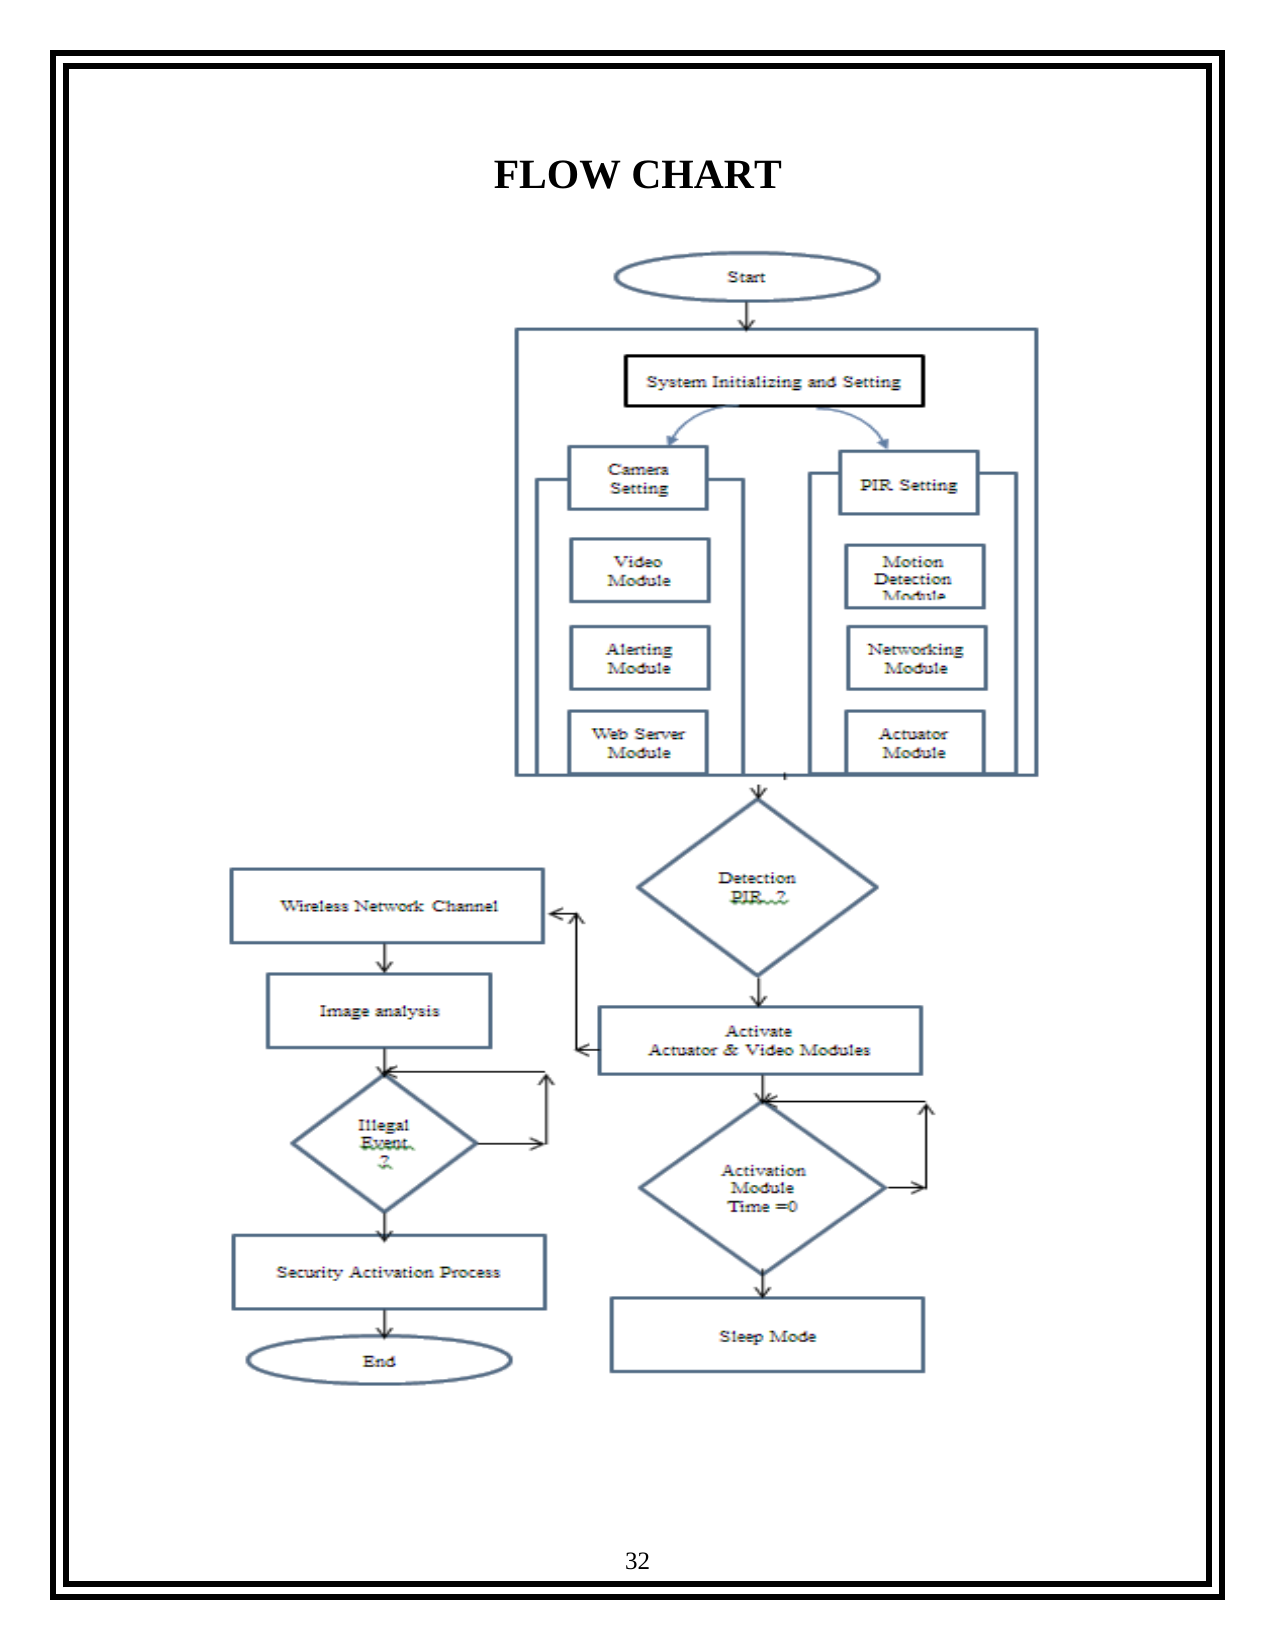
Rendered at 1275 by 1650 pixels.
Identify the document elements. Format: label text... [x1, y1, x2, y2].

picture [226, 245, 1049, 1389]
text FLOW CHART [112, 150, 1162, 198]
